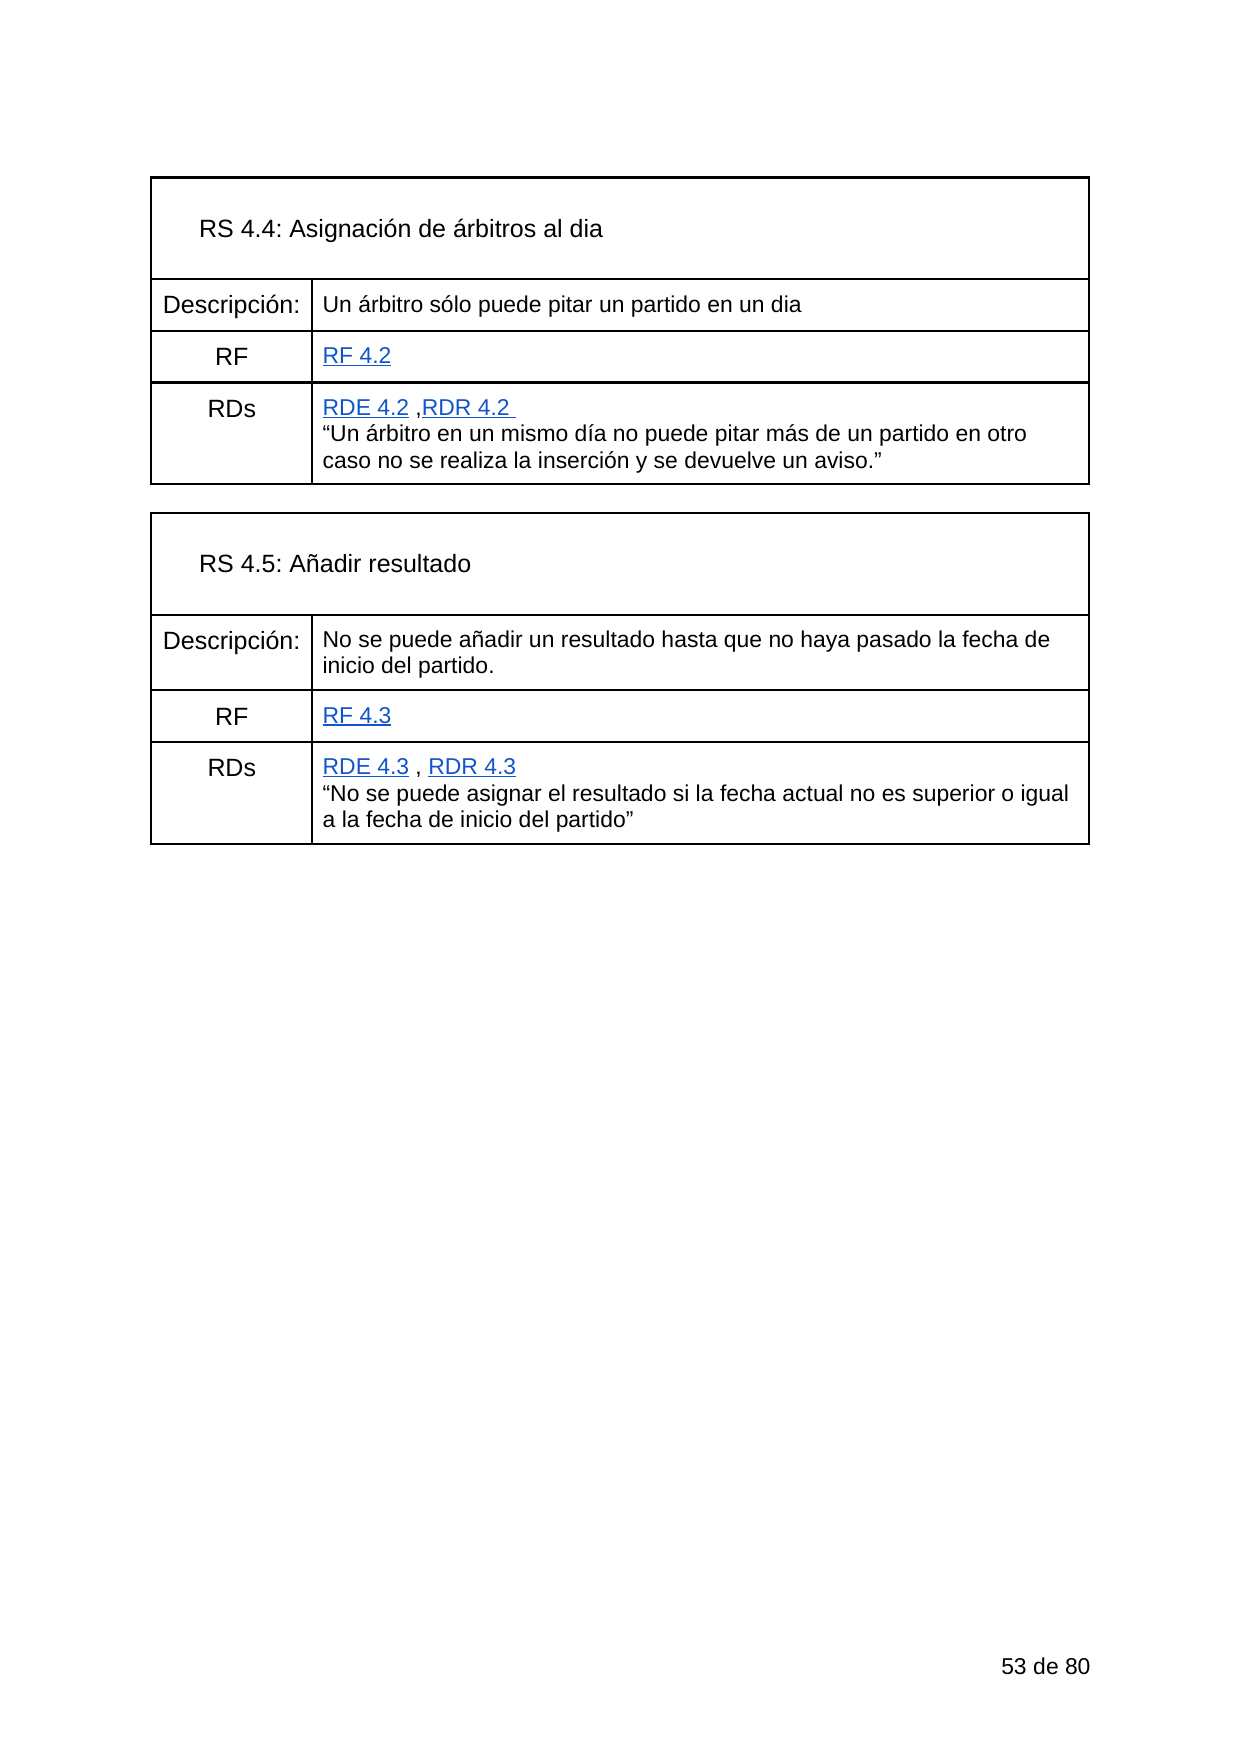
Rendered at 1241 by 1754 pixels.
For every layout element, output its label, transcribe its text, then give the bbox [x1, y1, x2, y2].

table_cell RF [152, 691, 311, 741]
table_cell Un árbitro sólo puede pitar un partido en un dia [313, 280, 1088, 330]
table_cell No se puede añadir un resultado hasta que no haya pasado la fecha de inicio del partido. [313, 616, 1088, 689]
table_cell RF [152, 332, 311, 381]
table_cell RDs [152, 384, 311, 483]
table_header RS 4.4: Asignación de árbitros al dia [152, 179, 1088, 278]
table_cell RDs [152, 743, 311, 843]
table_cell RF 4.3 [313, 691, 1088, 741]
table_cell Descripción: [152, 616, 311, 689]
table_cell RDE 4.3 , RDR 4.3 “No se puede asignar el resultado si la fecha actual no es superior o igual a la fecha de inicio del partido” [313, 743, 1088, 843]
table_cell RF 4.2 [313, 332, 1088, 381]
table_cell Descripción: [152, 280, 311, 330]
table_header RS 4.5: Añadir resultado [152, 514, 1088, 613]
table_cell RDE 4.2 ,RDR 4.2 “Un árbitro en un mismo día no puede pitar más de un partido en otro caso no se realiza la inserción y se devuelve un aviso.” [313, 384, 1088, 483]
